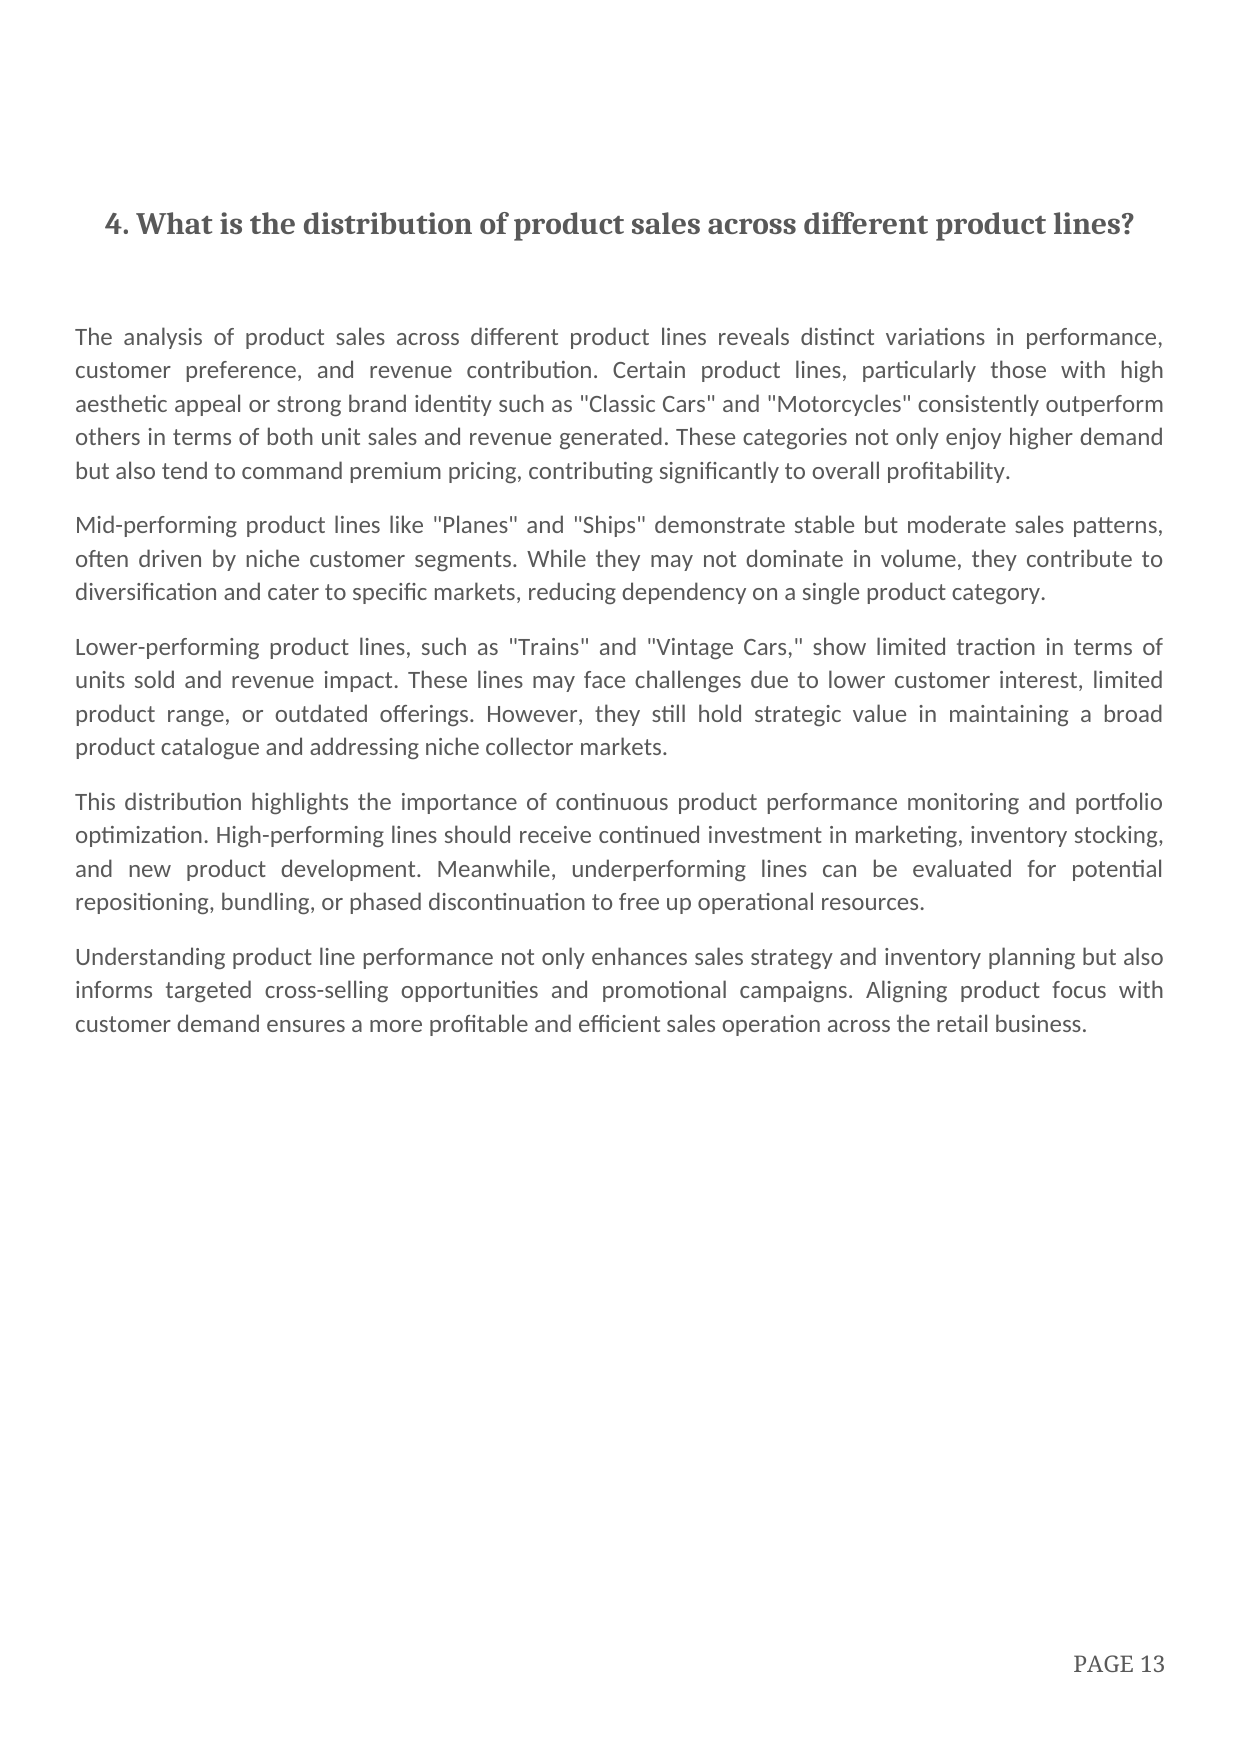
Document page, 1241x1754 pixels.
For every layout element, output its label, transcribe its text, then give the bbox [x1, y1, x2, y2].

text Understanding product line performance not only enhances sales strategy and inventory planning but also informs targeted cross-selling opportunities and promotional campaigns. Aligning product focus with customer demand ensures a more profitable and efficient sales operation across the retail business. [75, 941, 1165, 1038]
text Mid-performing product lines like "Planes" and "Ships" demonstrate stable but moderate sales patterns, often driven by niche customer segments. While they may not dominate in volume, they contribute to diversification and cater to specific markets, reducing dependency on a single product category. [75, 509, 1165, 607]
text 4. What is the distribution of product sales across different product lines? [75, 206, 1165, 242]
text Lower-performing product lines, such as "Trains" and "Vintage Cars," show limited traction in terms of units sold and revenue impact. These lines may face challenges due to lower customer interest, limited product range, or outdated offerings. However, they still hold strategic value in maintaining a broad product catalogue and addressing niche collector markets. [75, 631, 1165, 762]
text This distribution highlights the importance of continuous product performance monitoring and portfolio optimization. High-performing lines should receive continued investment in marketing, inventory stocking, and new product development. Meanwhile, underperforming lines can be evaluated for potential repositioning, bundling, or phased discontinuation to free up operational resources. [75, 786, 1165, 917]
text The analysis of product sales across different product lines reveals distinct variations in performance, customer preference, and revenue contribution. Certain product lines, particularly those with high aesthetic appeal or strong brand identity such as "Classic Cars" and "Motorcycles" consistently outperform others in terms of both unit sales and revenue generated. These categories not only enjoy higher demand but also tend to command premium pricing, contributing significantly to overall profitability. [75, 321, 1165, 486]
